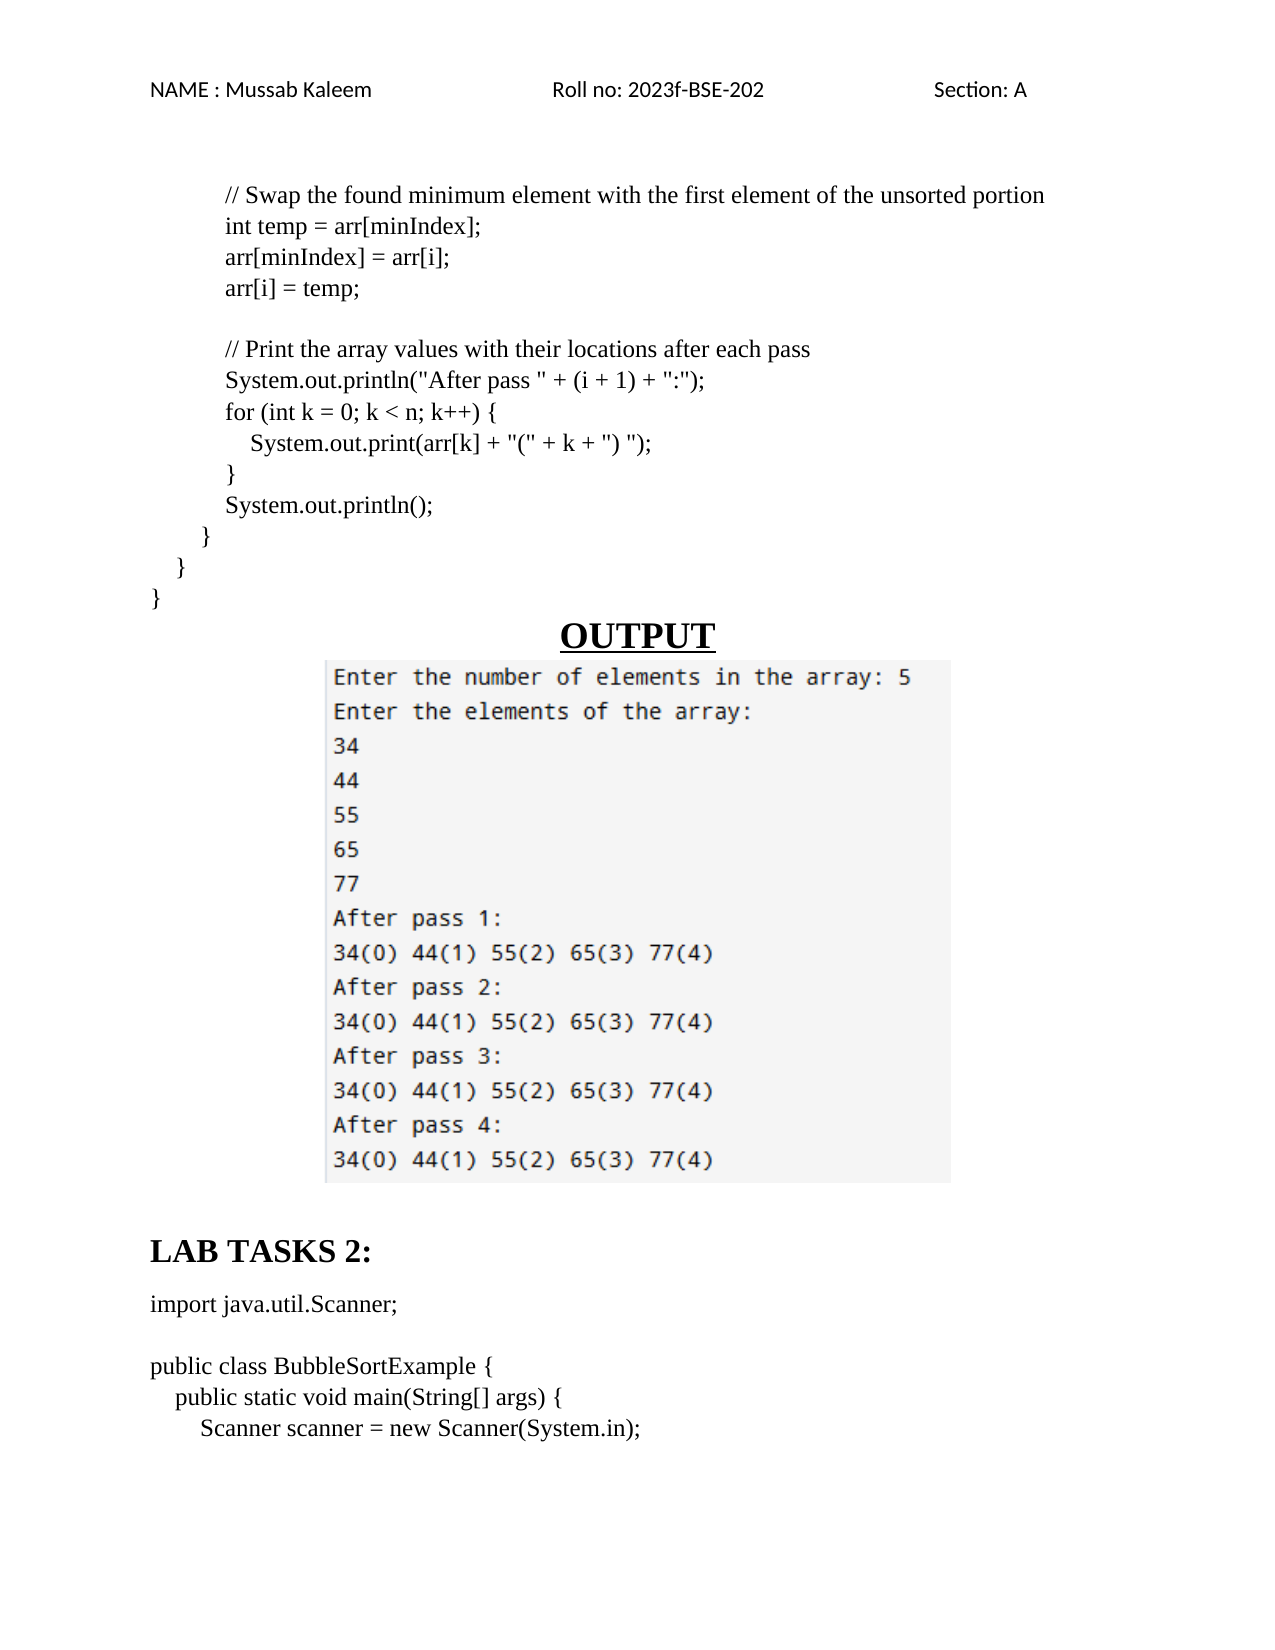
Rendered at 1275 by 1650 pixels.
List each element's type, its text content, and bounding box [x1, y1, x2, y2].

text } [150, 459, 1125, 487]
text Scanner scanner = new Scanner(System.in); [150, 1413, 1125, 1442]
text OUTPUT [150, 614, 1125, 657]
text // Swap the found minimum element with the first element of the unsorted portion [150, 180, 1125, 209]
text arr[minIndex] = arr[i]; [150, 242, 1125, 271]
text import java.util.Scanner; [150, 1289, 1125, 1318]
text LAB TASKS 2: [150, 1231, 1125, 1269]
text // Print the array values with their locations after each pass [150, 334, 1125, 363]
picture [324, 660, 951, 1183]
text System.out.println(); [150, 490, 1125, 518]
text } [150, 552, 1125, 581]
text for (int k = 0; k < n; k++) { [150, 397, 1125, 425]
text public static void main(String[] args) { [150, 1382, 1125, 1411]
text arr[i] = temp; [150, 273, 1125, 302]
text int temp = arr[minIndex]; [150, 211, 1125, 240]
text public class BubbleSortExample { [150, 1351, 1125, 1380]
text } [150, 521, 1125, 549]
text System.out.println("After pass " + (i + 1) + ":"); [150, 366, 1125, 394]
text } [150, 583, 1125, 612]
text System.out.print(arr[k] + "(" + k + ") "); [150, 428, 1125, 456]
